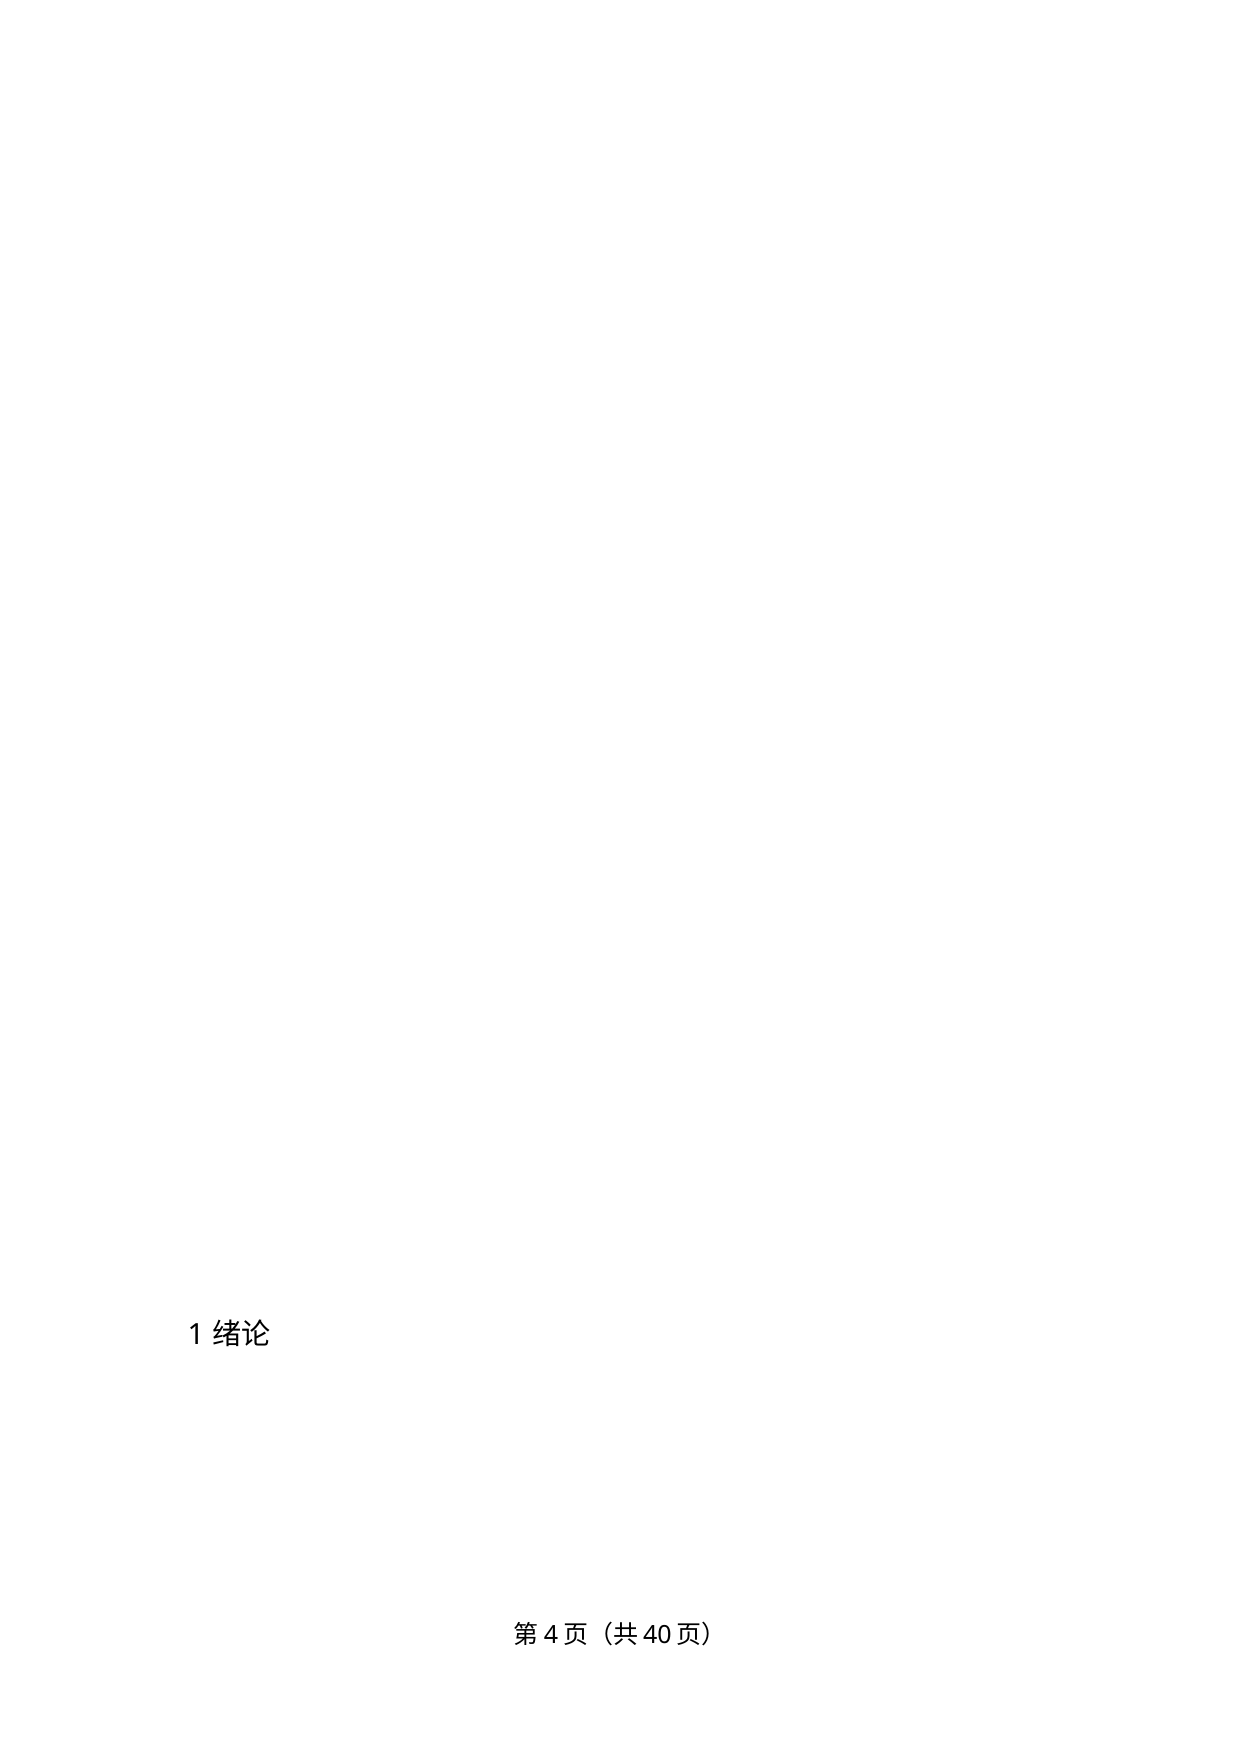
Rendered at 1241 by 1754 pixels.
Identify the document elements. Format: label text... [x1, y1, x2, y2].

subtitle 1 绪论 [187, 1299, 1053, 1364]
